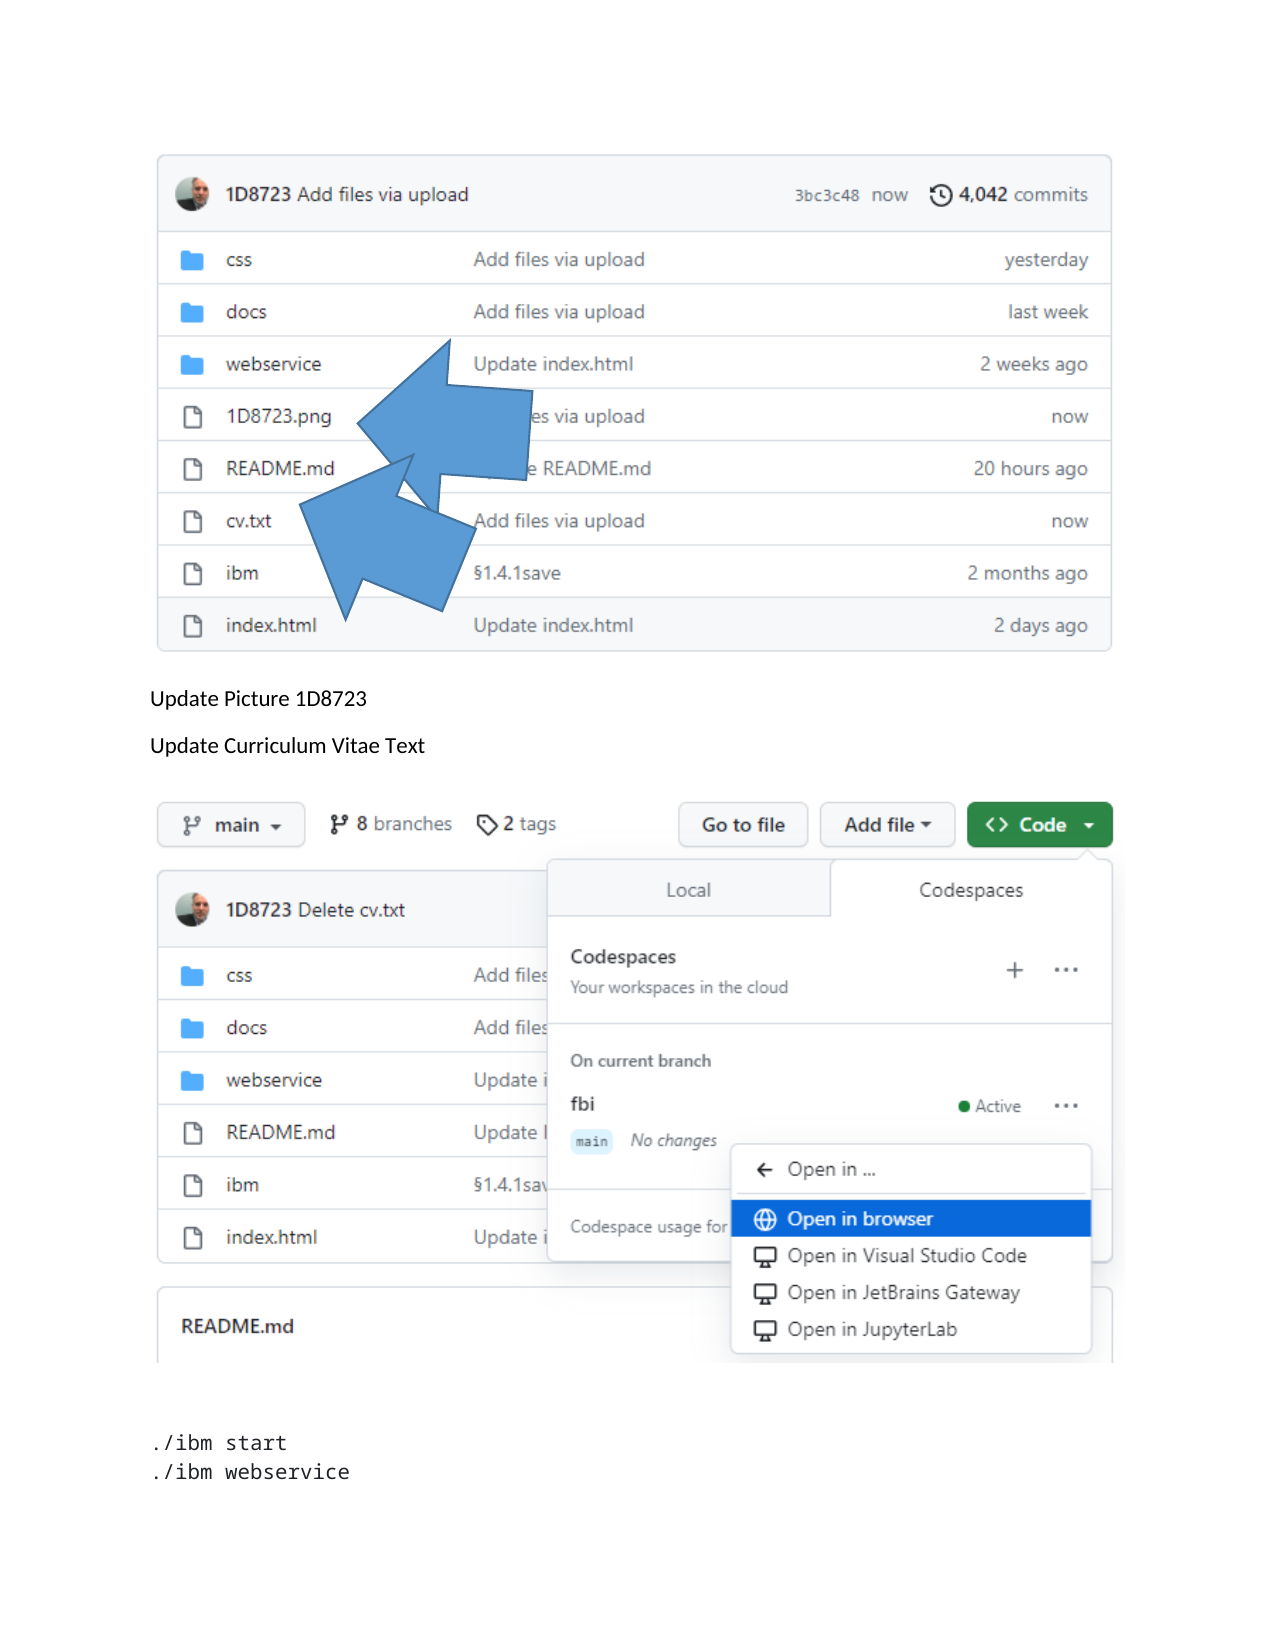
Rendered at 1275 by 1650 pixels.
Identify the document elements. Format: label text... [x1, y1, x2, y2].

picture [150, 778, 1125, 1363]
text Update Picture 1D8723 [150, 684, 1125, 712]
text ./ibm webservice [150, 1457, 1125, 1485]
text ./ibm start [150, 1428, 1125, 1457]
picture [150, 150, 1125, 666]
text Update Curriculum Vitae Text [150, 731, 1125, 759]
